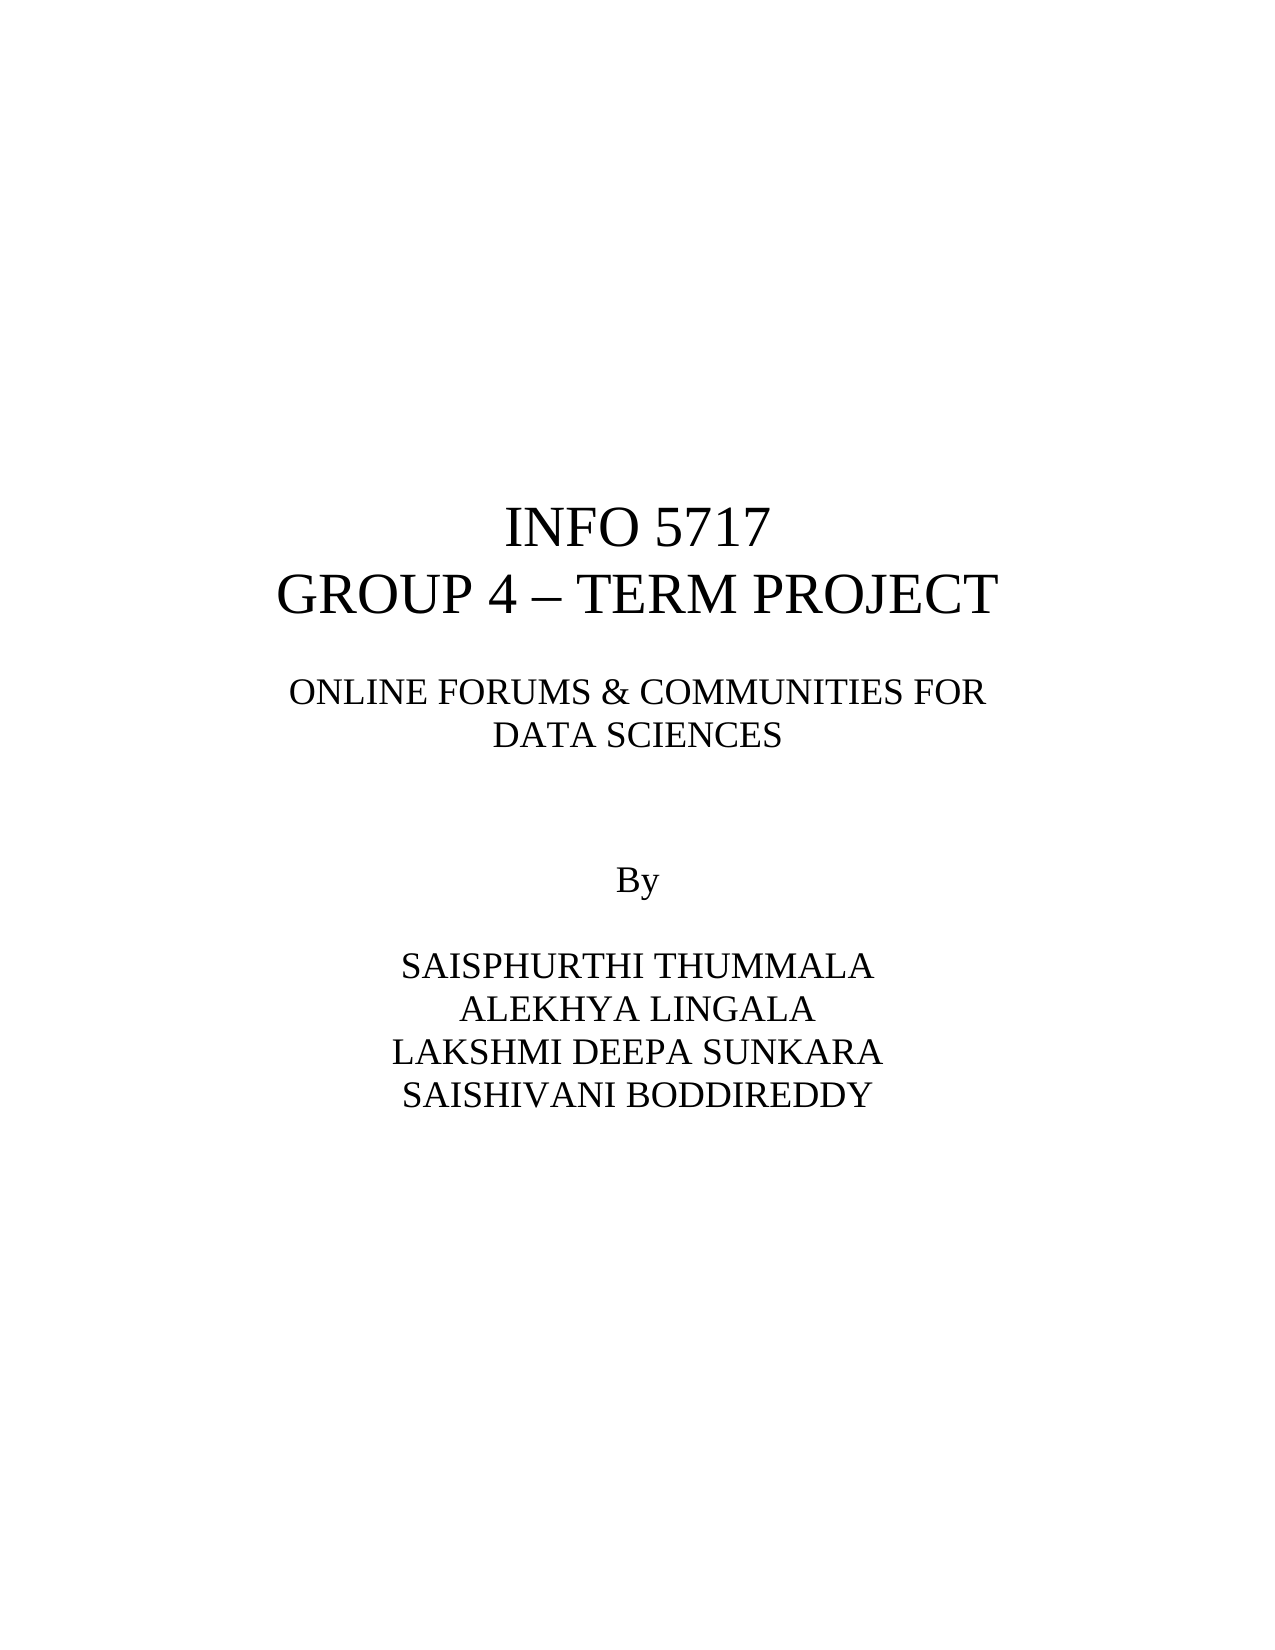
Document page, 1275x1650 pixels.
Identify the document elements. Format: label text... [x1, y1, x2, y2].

text SAISHIVANI BODDIREDDY [150, 1073, 1125, 1116]
text ONLINE FORUMS & COMMUNITIES FOR [150, 669, 1125, 712]
text GROUP 4 – TERM PROJECT [150, 559, 1125, 626]
text ALEKHYA LINGALA [150, 986, 1125, 1029]
text SAISPHURTHI THUMMALA [150, 943, 1125, 986]
text LAKSHMI DEEPA SUNKARA [150, 1029, 1125, 1073]
text DATA SCIENCES [150, 712, 1125, 755]
text By [150, 857, 1125, 900]
text INFO 5717 [150, 492, 1125, 559]
